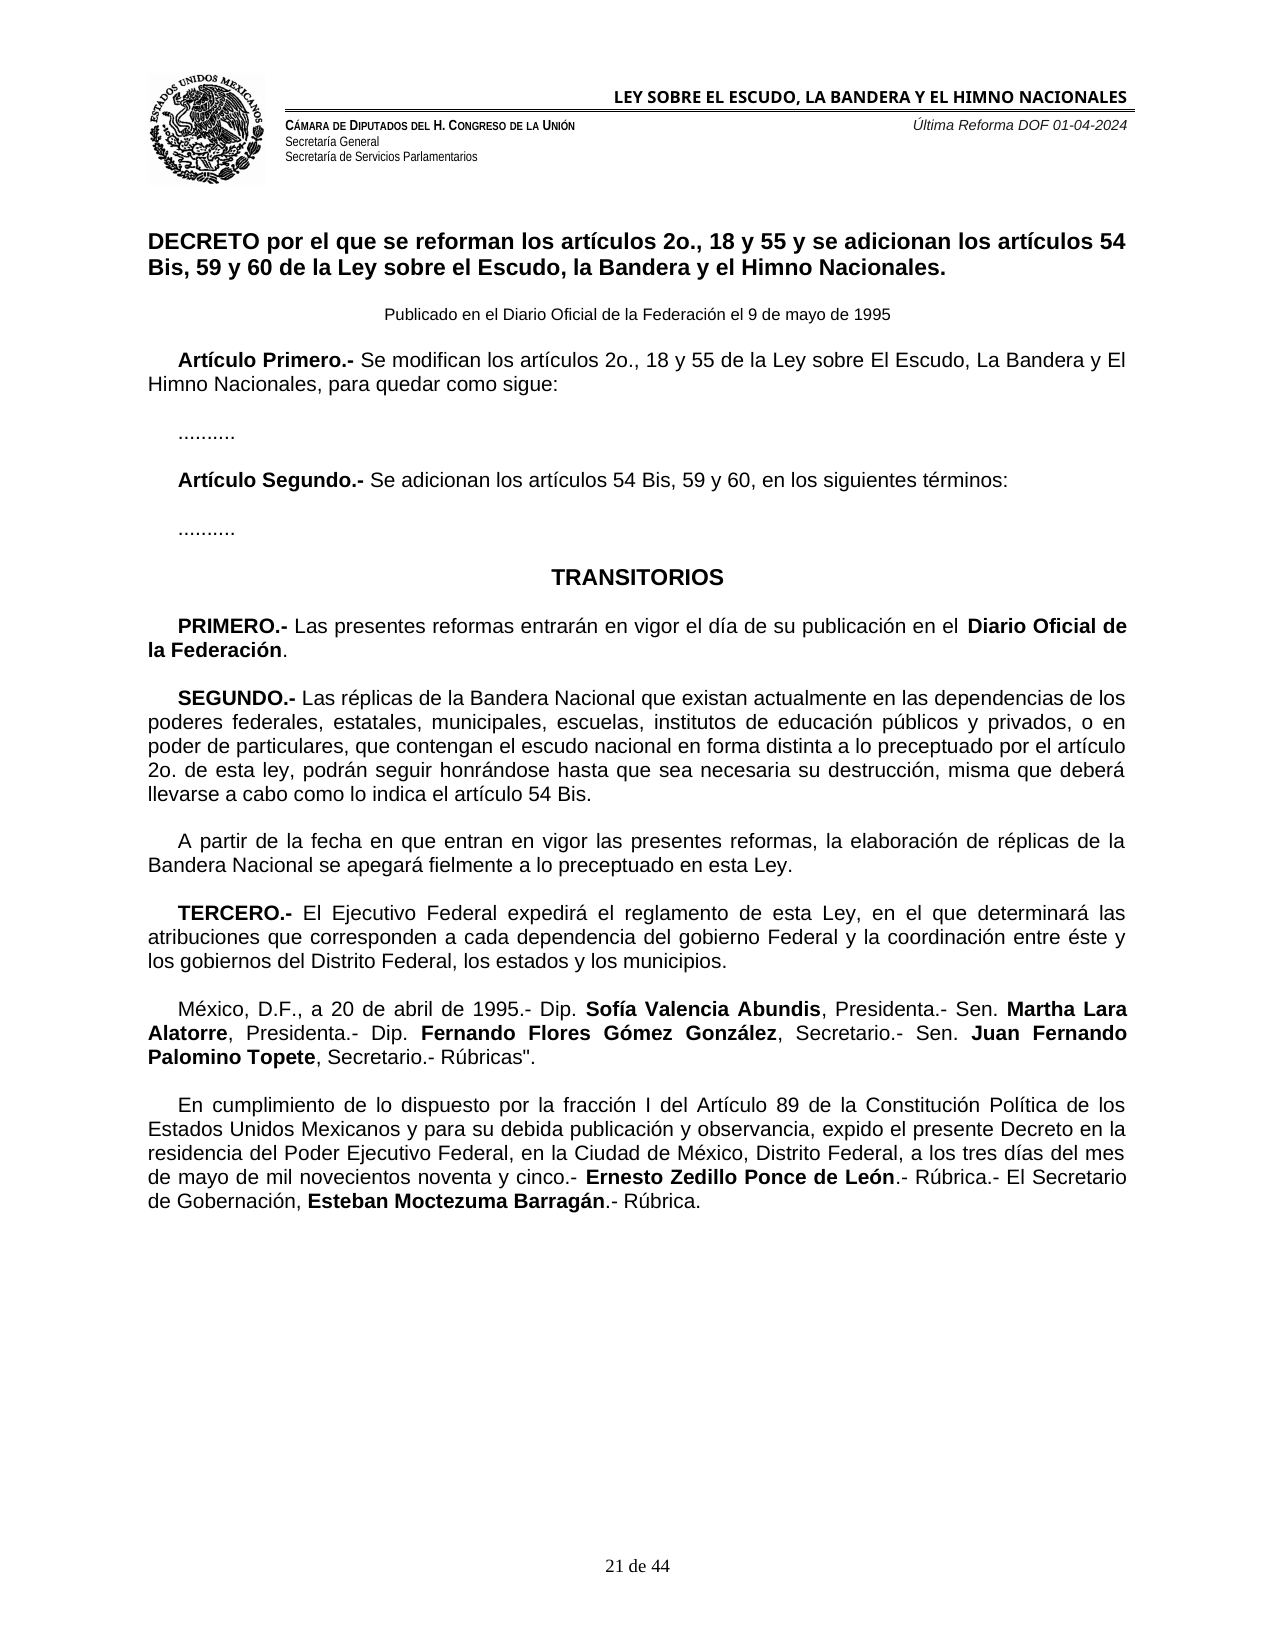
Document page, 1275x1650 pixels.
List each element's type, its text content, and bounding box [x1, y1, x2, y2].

text Artículo Segundo.- Se adicionan los artículos 54 Bis, 59 y 60, en los siguientes términos: [148, 468, 1127, 492]
text TRANSITORIOS [148, 563, 1127, 590]
text DECRETO por el que se reforman los artículos 2o., 18 y 55 y se adicionan los artículos 54 Bis, 59 y 60 de la Ley sobre el Escudo, la Bandera y el Himno Nacionales. [148, 228, 1127, 281]
text .......... [148, 420, 1127, 444]
text En cumplimiento de lo dispuesto por la fracción I del Artículo 89 de la Constitución Política de los Estados Unidos Mexicanos y para su debida publicación y observancia, expido el presente Decreto en la residencia del Poder Ejecutivo Federal, en la Ciudad de México, Distrito Federal, a los tres días del mes de mayo de mil novecientos noventa y cinco.- Ernesto Zedillo Ponce de León.- Rúbrica.- El Secretario de Gobernación, Esteban Moctezuma Barragán.- Rúbrica. [148, 1093, 1127, 1213]
text TERCERO.- El Ejecutivo Federal expedirá el reglamento de esta Ley, en el que determinará las atribuciones que corresponden a cada dependencia del gobierno Federal y la coordinación entre éste y los gobiernos del Distrito Federal, los estados y los municipios. [148, 901, 1127, 973]
text Artículo Primero.- Se modifican los artículos 2o., 18 y 55 de la Ley sobre El Escudo, La Bandera y El Himno Nacionales, para quedar como sigue: [148, 348, 1127, 396]
text SEGUNDO.- Las réplicas de la Bandera Nacional que existan actualmente en las dependencias de los poderes federales, estatales, municipales, escuelas, institutos de educación públicos y privados, o en poder de particulares, que contengan el escudo nacional en forma distinta a lo preceptuado por el artículo 2o. de esta ley, podrán seguir honrándose hasta que sea necesaria su destrucción, misma que deberá llevarse a cabo como lo indica el artículo 54 Bis. [148, 686, 1127, 805]
text .......... [148, 516, 1127, 539]
text México, D.F., a 20 de abril de 1995.- Dip. Sofía Valencia Abundis, Presidenta.- Sen. Martha Lara Alatorre, Presidenta.- Dip. Fernando Flores Gómez González, Secretario.- Sen. Juan Fernando Palomino Topete, Secretario.- Rúbricas". [148, 997, 1127, 1069]
text Publicado en el Diario Oficial de la Federación el 9 de mayo de 1995 [148, 305, 1127, 324]
text PRIMERO.- Las presentes reformas entrarán en vigor el día de su publicación en el Diario Oficial de la Federación. [148, 614, 1127, 662]
text A partir de la fecha en que entran en vigor las presentes reformas, la elaboración de réplicas de la Bandera Nacional se apegará fielmente a lo preceptuado en esta Ley. [148, 829, 1127, 877]
